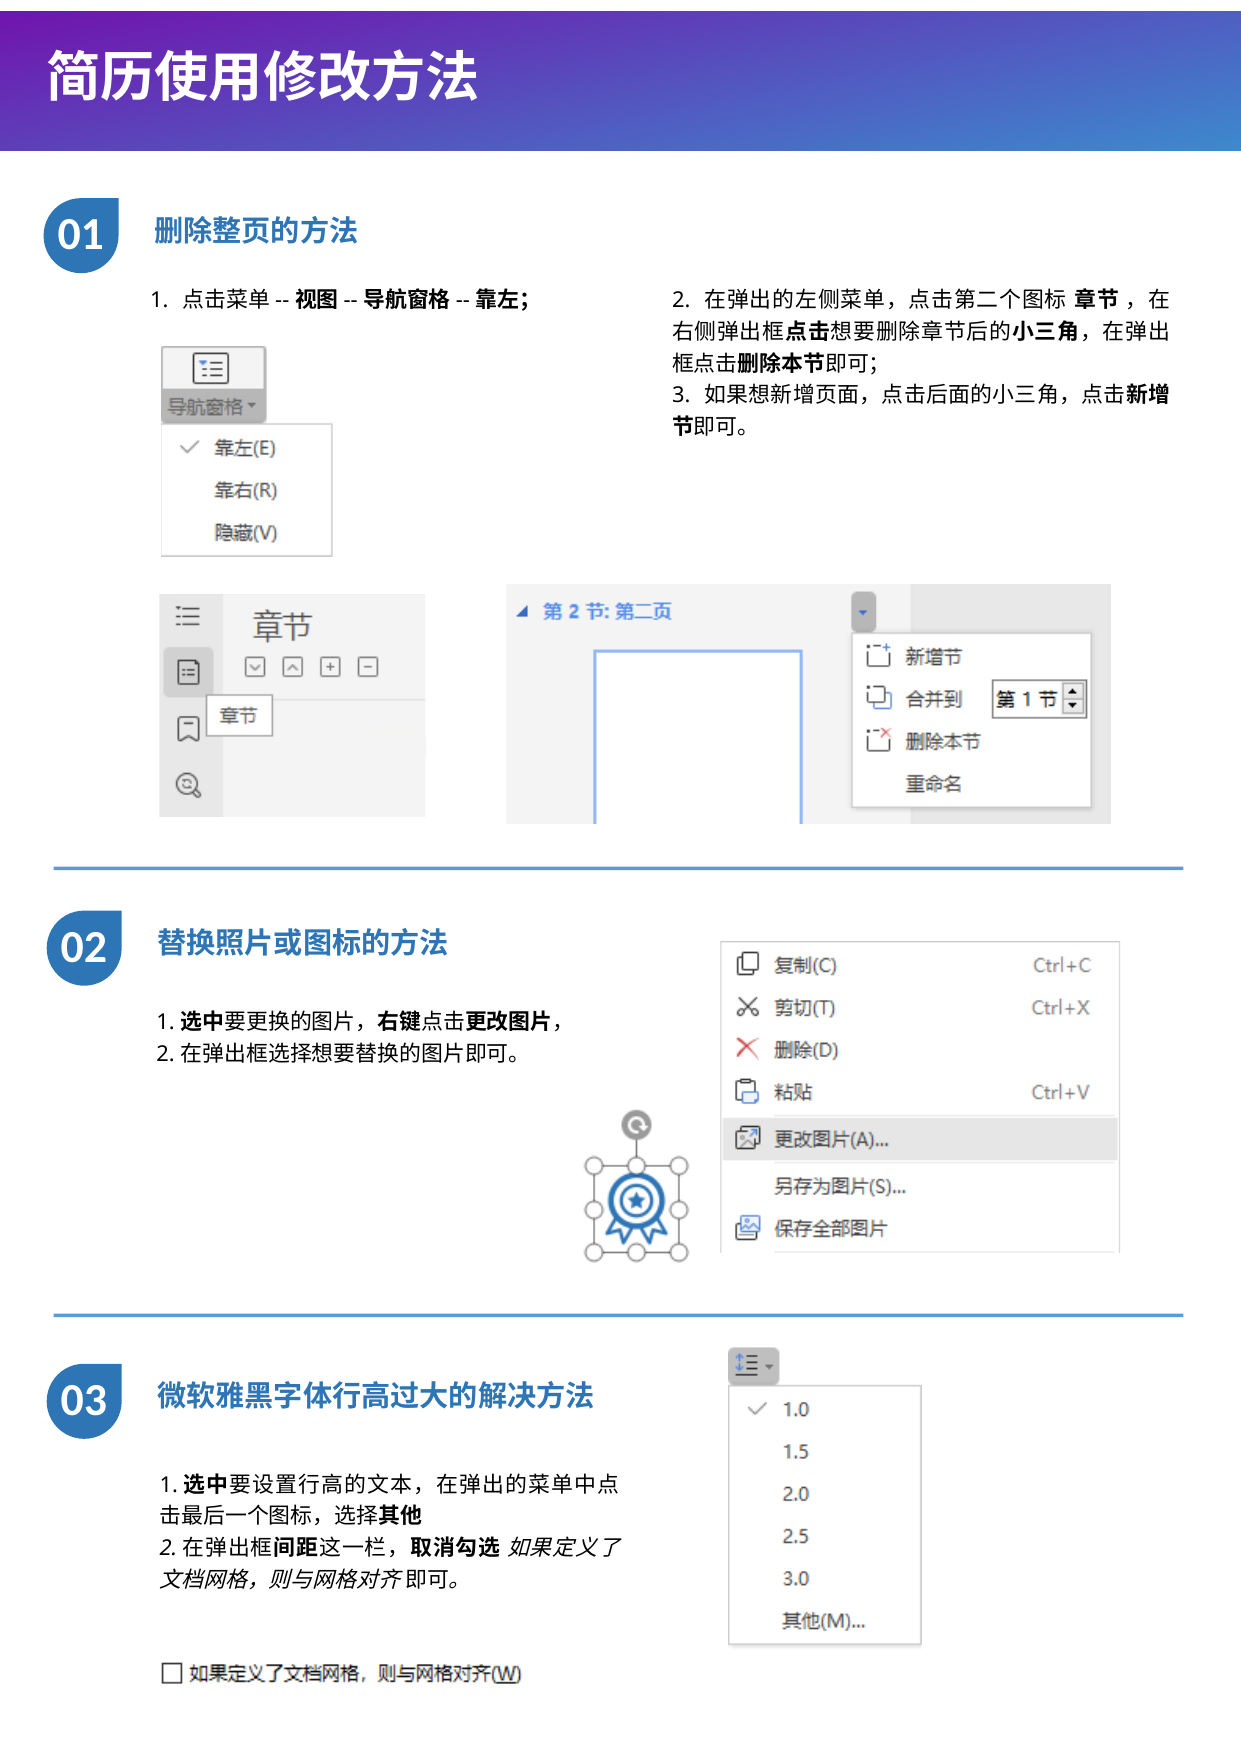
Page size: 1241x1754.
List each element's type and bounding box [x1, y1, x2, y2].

picture [161, 346, 333, 557]
picture [159, 594, 427, 817]
picture [506, 584, 1111, 824]
picture [728, 1343, 922, 1653]
picture [570, 1104, 702, 1274]
picture [148, 1647, 541, 1700]
picture [720, 941, 1121, 1253]
